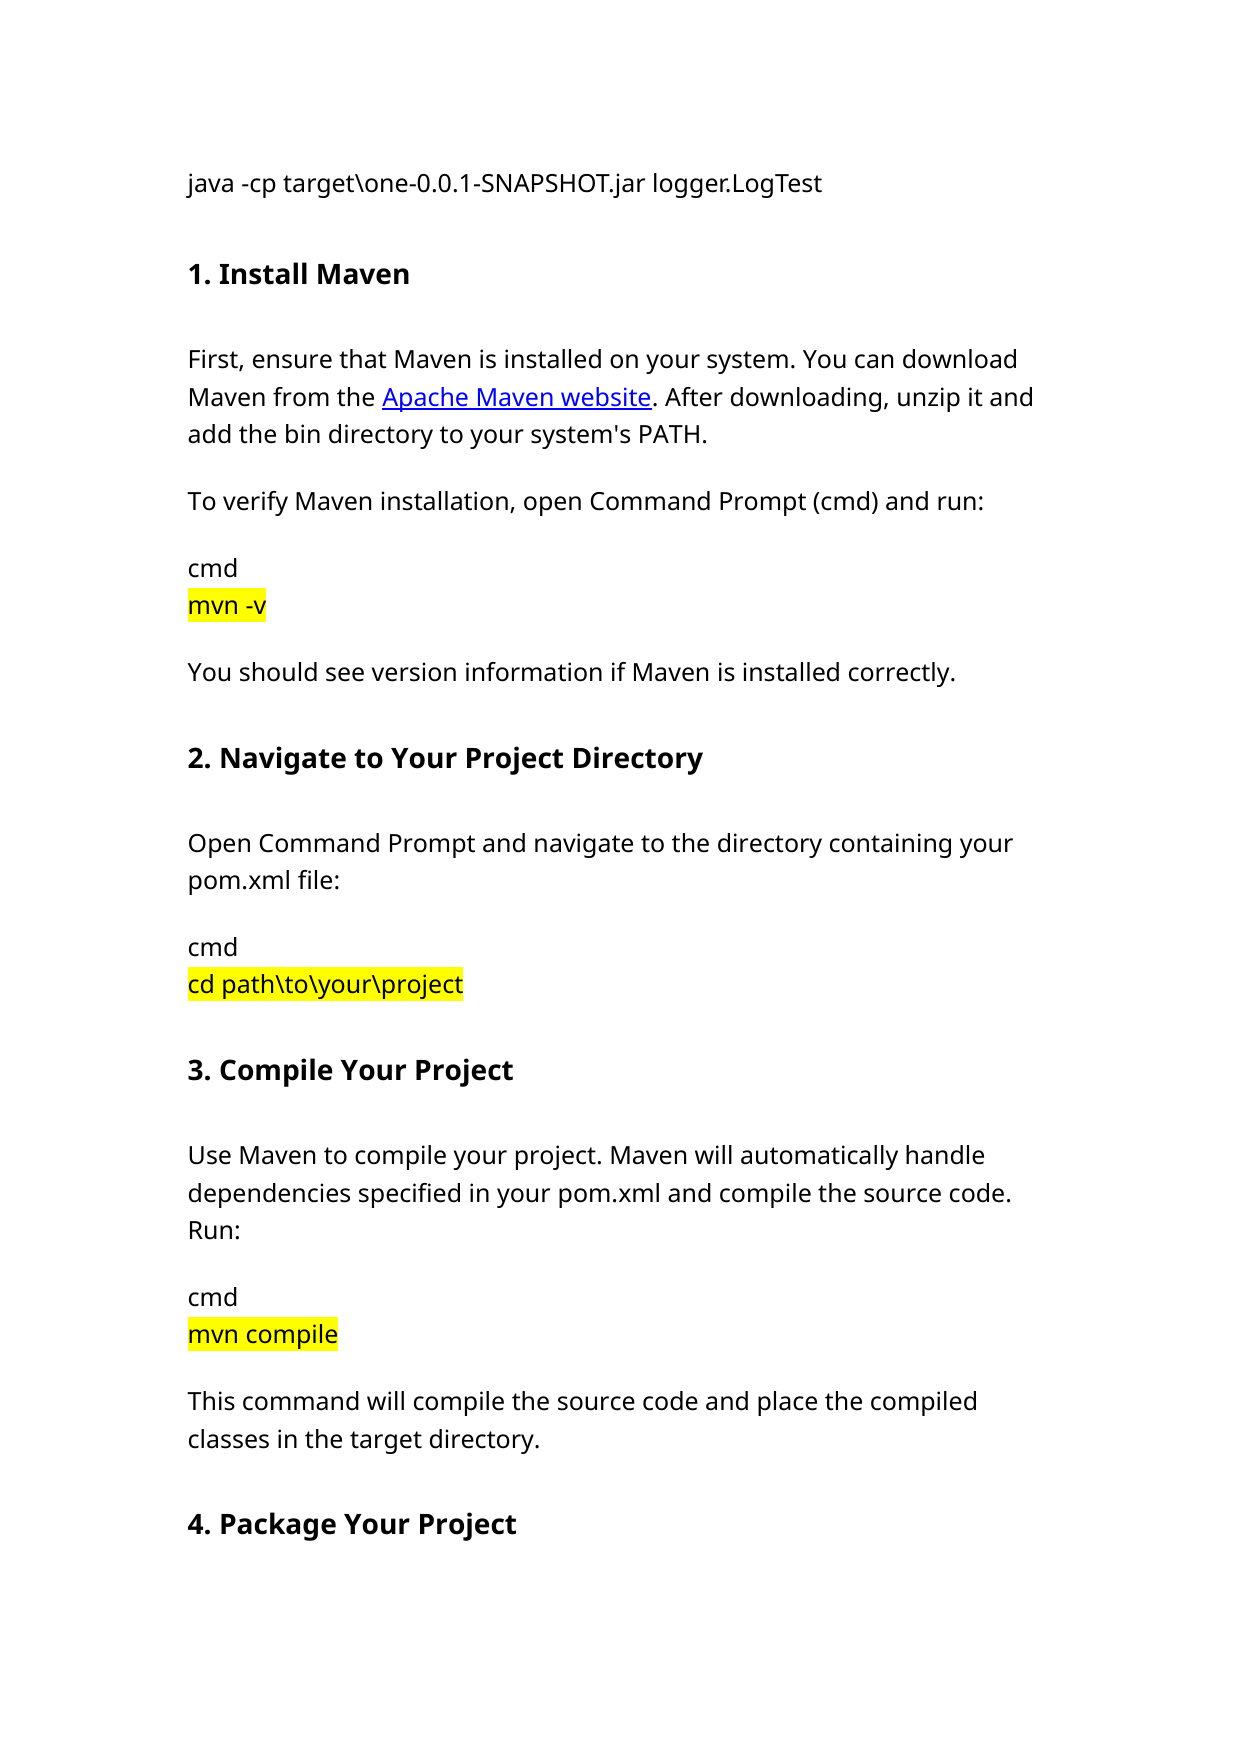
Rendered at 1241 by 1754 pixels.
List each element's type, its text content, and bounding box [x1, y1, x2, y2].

text 1. Install Maven [187, 236, 1053, 311]
text This command will compile the source code and place the compiled classes in the target directory. [187, 1382, 1053, 1457]
text 2. Navigate to Your Project Directory [187, 719, 1053, 794]
text You should see version information if Maven is installed correctly. [187, 653, 1053, 690]
text cd path\to\your\project [187, 965, 1053, 1003]
text Open Command Prompt and navigate to the directory containing your pom.xml file: [187, 824, 1053, 899]
text cmd [187, 928, 1053, 965]
text mvn compile [187, 1315, 1053, 1353]
text Use Maven to compile your project. Maven will automatically handle dependencies specified in your pom.xml and compile the source code. Run: [187, 1136, 1053, 1249]
text cmd [187, 549, 1053, 586]
text First, ensure that Maven is installed on your system. You can download Maven from the Apache Maven website. After downloading, unzip it and add the bin directory to your system's PATH. [187, 340, 1053, 453]
text 4. Package Your Project [187, 1486, 1053, 1561]
text java -cp target\one-0.0.1-SNAPSHOT.jar logger.LogTest [187, 164, 1053, 202]
text To verify Maven installation, open Command Prompt (cmd) and run: [187, 482, 1053, 519]
text cmd [187, 1278, 1053, 1315]
text 3. Compile Your Project [187, 1032, 1053, 1107]
text mvn -v [187, 586, 1053, 624]
